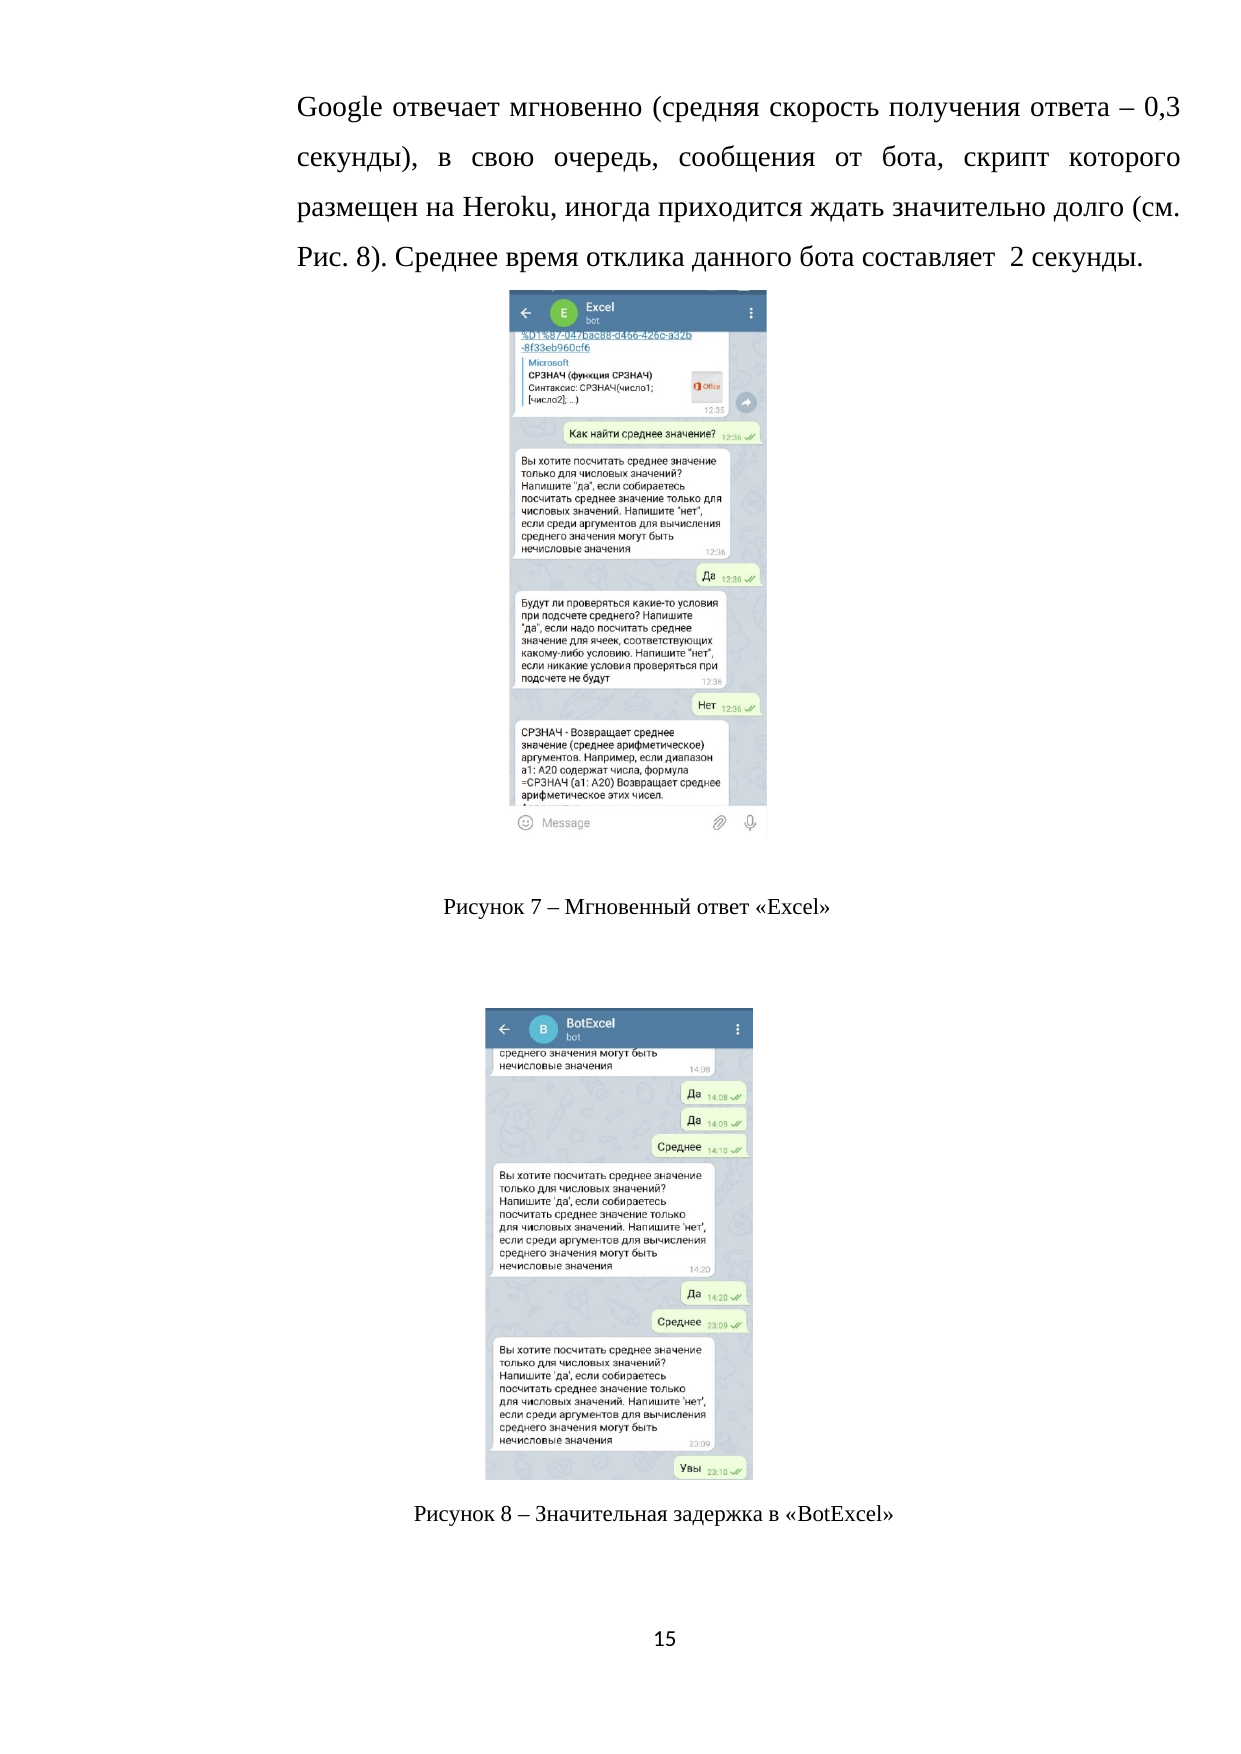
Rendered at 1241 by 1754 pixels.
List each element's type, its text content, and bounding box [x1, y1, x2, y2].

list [259, 89, 1181, 273]
picture [509, 290, 767, 838]
text Рисунок 7 – Мгновенный ответ «Excel» [369, 893, 1181, 920]
text Рисунок 8 – Значительная задержка в «BotExcel» [340, 1500, 1181, 1526]
picture [485, 1008, 753, 1480]
